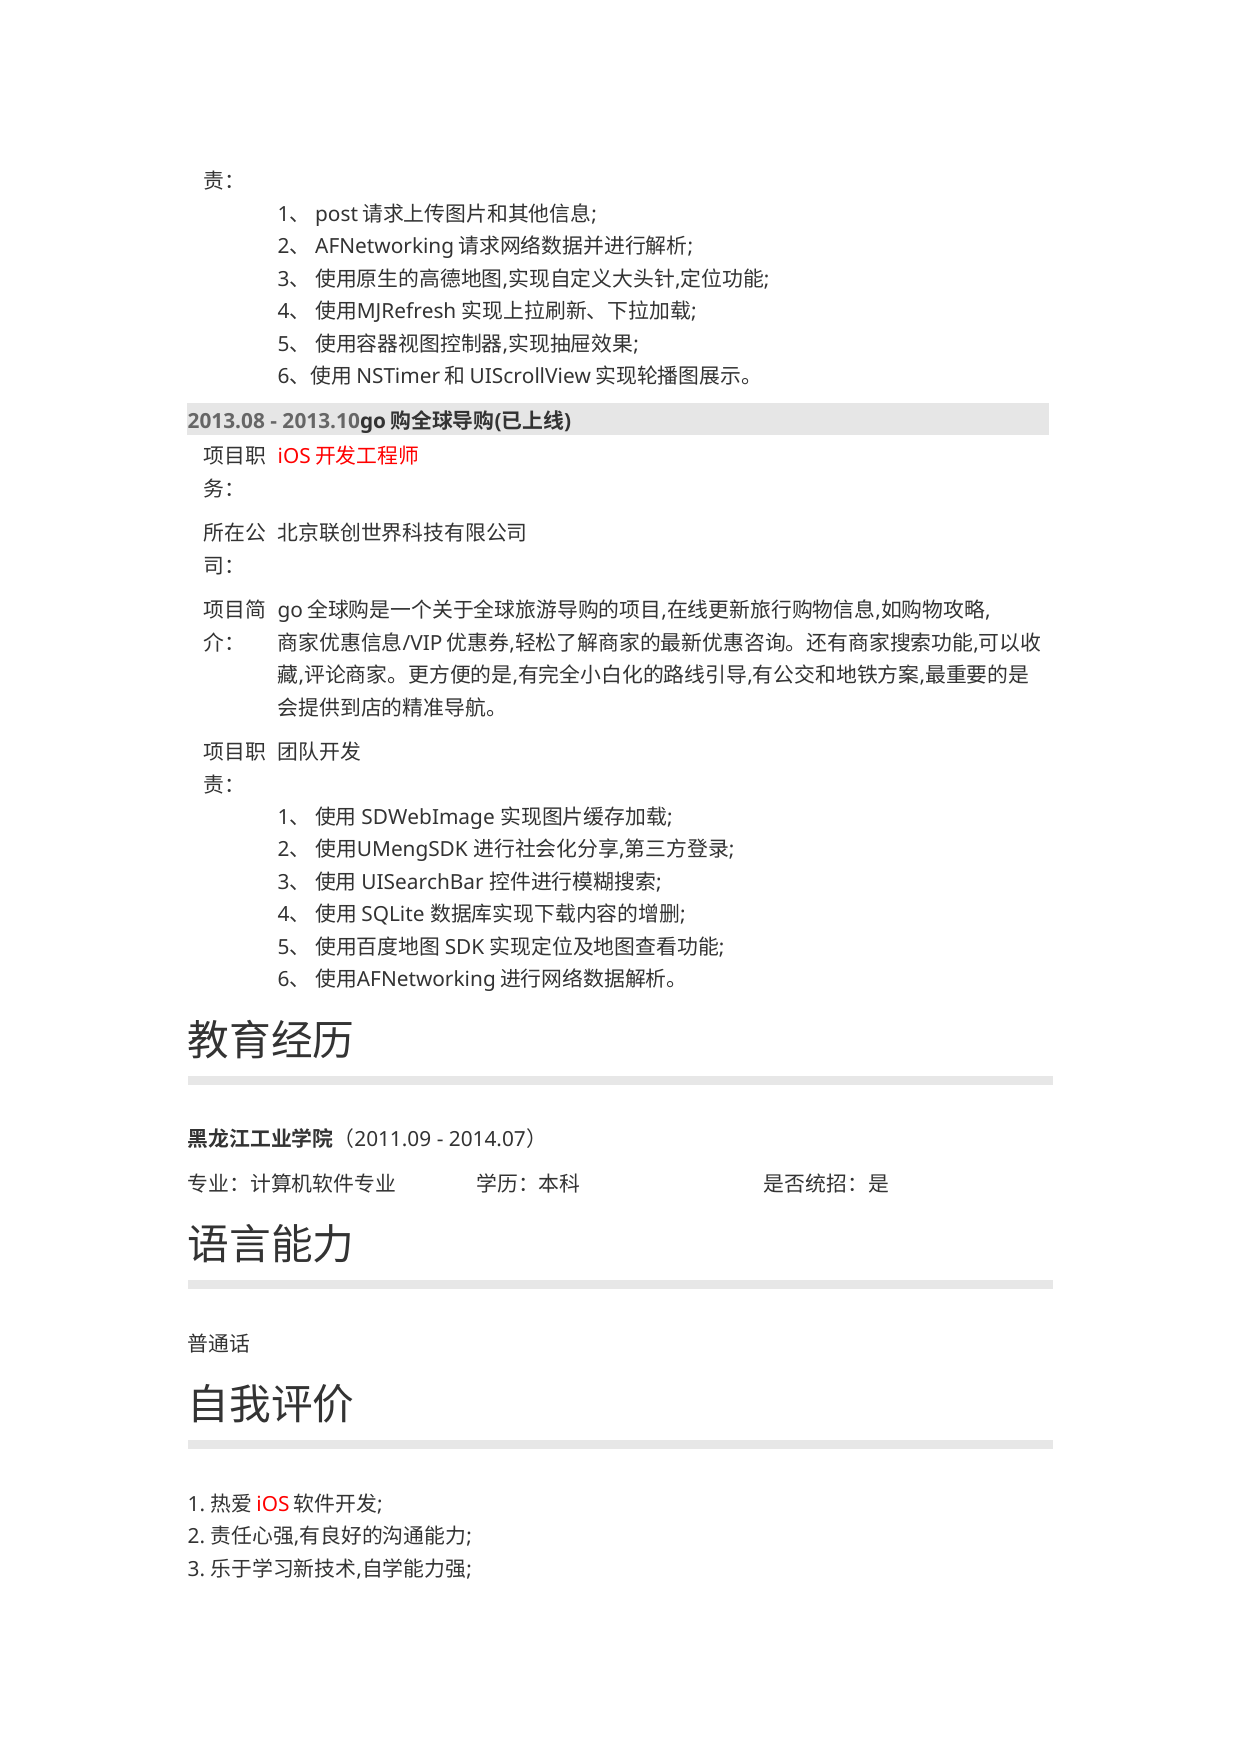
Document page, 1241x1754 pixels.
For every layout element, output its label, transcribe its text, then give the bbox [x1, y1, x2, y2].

table_cell 所在公司： [186, 514, 276, 591]
table_cell iOS开发工程师 [276, 437, 1051, 514]
table_cell 项目职责： [186, 733, 276, 1004]
table_cell 团队开发 1、 使用 SDWebImage 实现图片缓存加载; 2、 使⽤UMengSDK 进⾏社会化分享,第三⽅登录; 3、 使用 UISearchBar 控件进行模糊搜索; 4、 使⽤ SQLite 数据库实现下载内容的增删; 5、 使⽤百度地图 SDK 实现定位及地图查看功能; 6、 使⽤AFNetworking进⾏⽹络数据解析。 [276, 733, 1051, 1004]
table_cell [276, 162, 1051, 401]
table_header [186, 1484, 1051, 1585]
table_cell 专业：计算机软件专业 [186, 1164, 475, 1209]
table_header 黑龙江工业学院（2011.09 - 2014.07） [186, 1120, 1051, 1164]
text 教育经历 [187, 1004, 1053, 1085]
table_cell go全球购是一个关于全球旅游导购的项目,在线更新旅行购物信息,如购物攻略, 商家优惠信息/VIP优惠券,轻松了解商家的最新优惠咨询。还有商家搜索功能,可以收藏,评论商家。更⽅便的是,有完全⼩白化的路线引导,有公交和地铁方案,最重要的是会提供到店的精准导航。 [276, 591, 1051, 733]
table_cell 项目简介： [186, 591, 276, 733]
table_cell 项目职务： [186, 437, 276, 514]
text 语言能力 [187, 1209, 1053, 1289]
table_cell 北京联创世界科技有限公司 [276, 514, 1051, 591]
table_header 普通话 [186, 1324, 1051, 1369]
table_cell 学历：本科 [475, 1164, 762, 1209]
text 自我评价 [187, 1369, 1053, 1449]
table_cell 是否统招：是 [762, 1164, 1051, 1209]
table_cell 项目职责： [186, 162, 276, 401]
